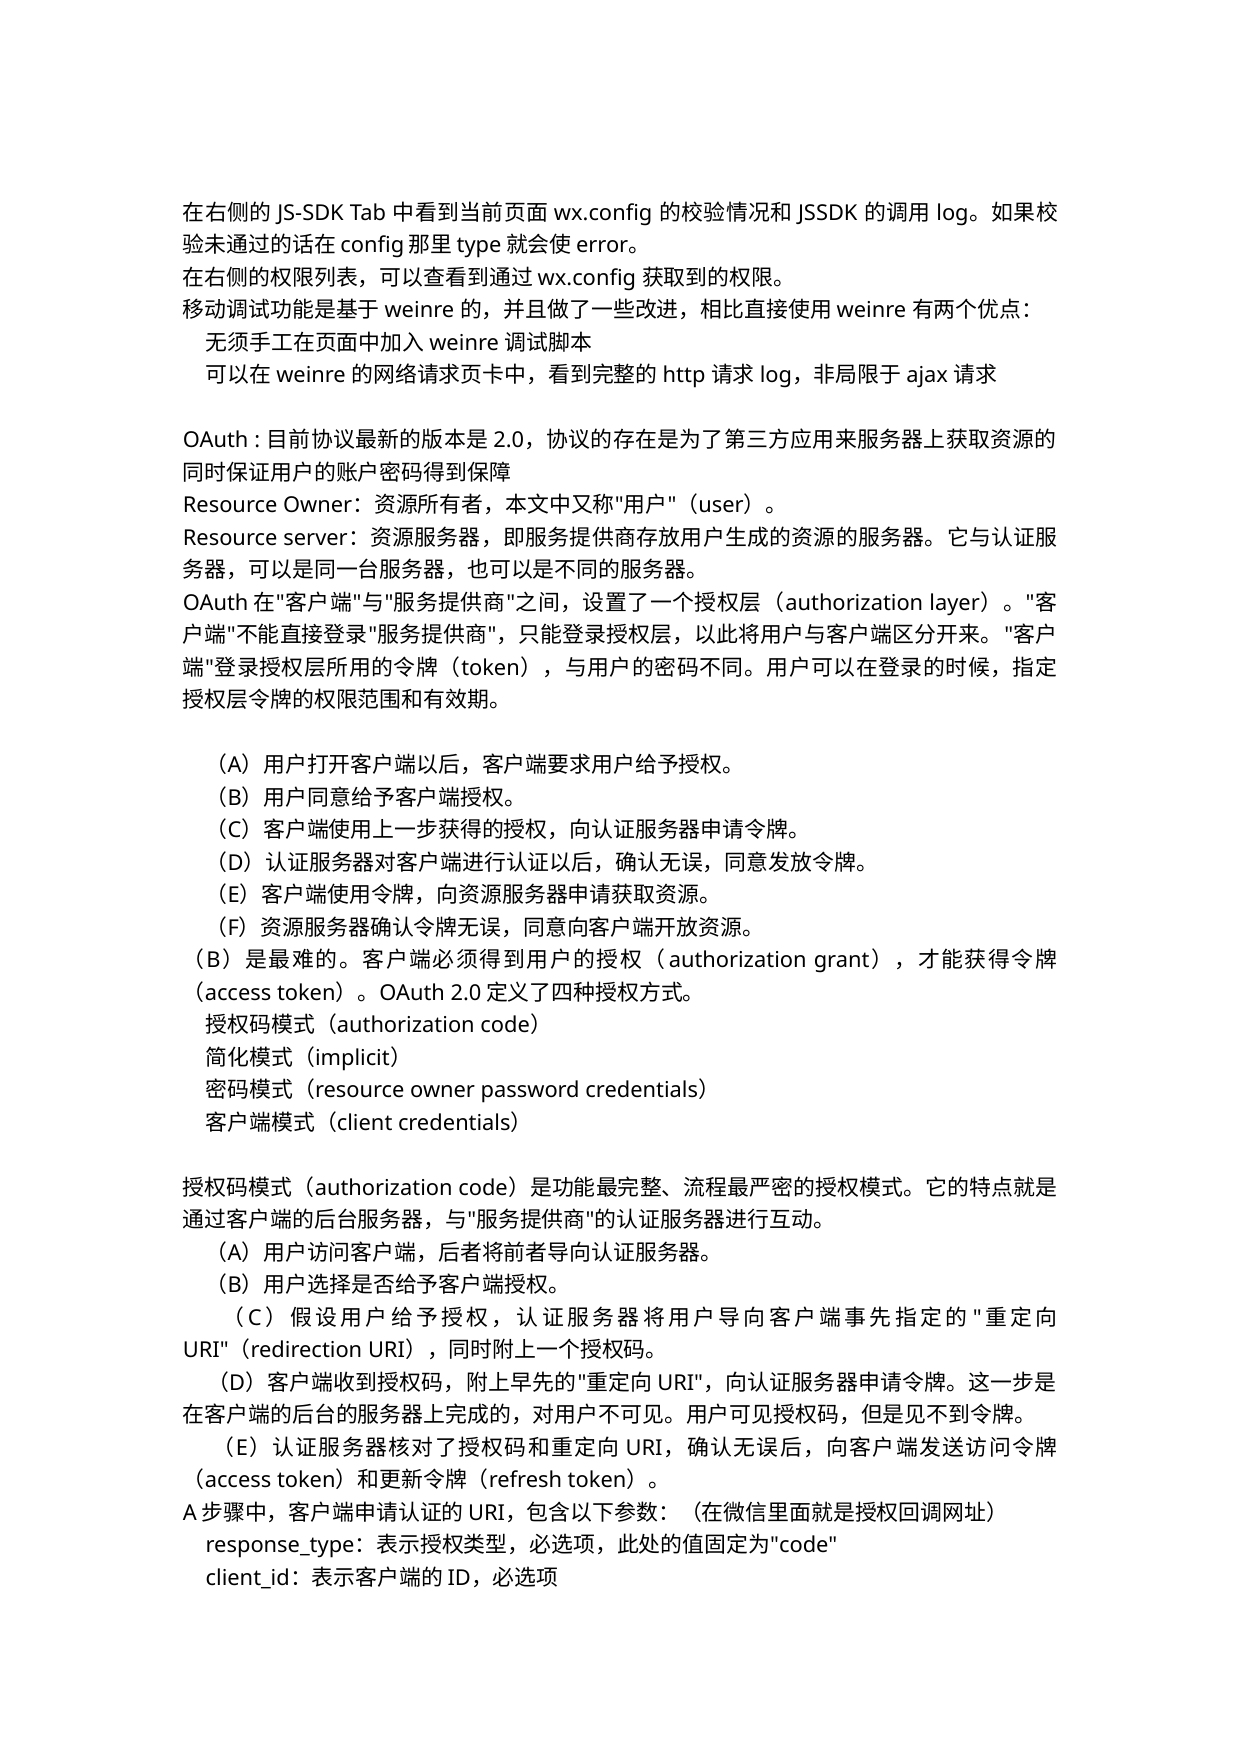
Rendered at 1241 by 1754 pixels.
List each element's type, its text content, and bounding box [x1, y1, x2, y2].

text 在右侧的权限列表，可以查看到通过 wx.config 获取到的权限。 [183, 259, 1058, 292]
text 授权码模式（authorization code）是功能最完整、流程最严密的授权模式。它的特点就是通过客户端的后台服务器，与"服务提供商"的认证服务器进行互动。 [183, 1169, 1058, 1234]
text 可以在 weinre 的网络请求页卡中，看到完整的 http 请求 log，非局限于 ajax 请求 [183, 357, 1058, 389]
text （D）认证服务器对客户端进行认证以后，确认无误，同意发放令牌。 [183, 844, 1058, 877]
text （E）认证服务器核对了授权码和重定向URI，确认无误后，向客户端发送访问令牌（access token）和更新令牌（refresh token）。 [183, 1429, 1058, 1494]
text 在右侧的 JS-SDK Tab 中看到当前页面 wx.config 的校验情况和 JSSDK 的调用 log。如果校验未通过的话在config那里type就会使error。 [183, 194, 1058, 259]
text OAuth : 目前协议最新的版本是2.0，协议的存在是为了第三方应用来服务器上获取资源的同时保证用户的账户密码得到保障 [183, 422, 1058, 487]
text （B）用户同意给予客户端授权。 [183, 779, 1058, 812]
text （F）资源服务器确认令牌无误，同意向客户端开放资源。 [183, 909, 1058, 942]
text （A）用户访问客户端，后者将前者导向认证服务器。 [183, 1234, 1058, 1267]
text Resource server：资源服务器，即服务提供商存放用户生成的资源的服务器。它与认证服务器，可以是同一台服务器，也可以是不同的服务器。 [183, 519, 1058, 584]
text （C）客户端使用上一步获得的授权，向认证服务器申请令牌。 [183, 812, 1058, 844]
text client_id：表示客户端的ID，必选项 [183, 1559, 1058, 1592]
text 客户端模式（client credentials） [183, 1104, 1058, 1137]
text A步骤中，客户端申请认证的URI，包含以下参数：（在微信里面就是授权回调网址） [183, 1494, 1058, 1527]
text 简化模式（implicit） [183, 1039, 1058, 1072]
text （B）用户选择是否给予客户端授权。 [183, 1267, 1058, 1299]
text 无须手工在页面中加入 weinre 调试脚本 [183, 324, 1058, 357]
text response_type：表示授权类型，必选项，此处的值固定为"code" [183, 1527, 1058, 1559]
text 授权码模式（authorization code） [183, 1007, 1058, 1039]
text （C）假设用户给予授权，认证服务器将用户导向客户端事先指定的"重定向URI"（redirection URI），同时附上一个授权码。 [183, 1299, 1058, 1364]
text （D）客户端收到授权码，附上早先的"重定向URI"，向认证服务器申请令牌。这一步是在客户端的后台的服务器上完成的，对用户不可见。用户可见授权码，但是见不到令牌。 [183, 1364, 1058, 1429]
text OAuth在"客户端"与"服务提供商"之间，设置了一个授权层（authorization layer）。"客户端"不能直接登录"服务提供商"，只能登录授权层，以此将用户与客户端区分开来。"客户端"登录授权层所用的令牌（token），与用户的密码不同。用户可以在登录的时候，指定授权层令牌的权限范围和有效期。 [183, 584, 1058, 714]
text Resource Owner：资源所有者，本文中又称"用户"（user）。 [183, 487, 1058, 519]
text 移动调试功能是基于 weinre 的，并且做了一些改进，相比直接使用 weinre 有两个优点： [183, 292, 1058, 324]
text （A）用户打开客户端以后，客户端要求用户给予授权。 [183, 747, 1058, 779]
text （E）客户端使用令牌，向资源服务器申请获取资源。 [183, 877, 1058, 909]
text 密码模式（resource owner password credentials） [183, 1072, 1058, 1104]
text （B）是最难的。客户端必须得到用户的授权（authorization grant），才能获得令牌（access token）。OAuth 2.0定义了四种授权方式。 [183, 942, 1058, 1007]
